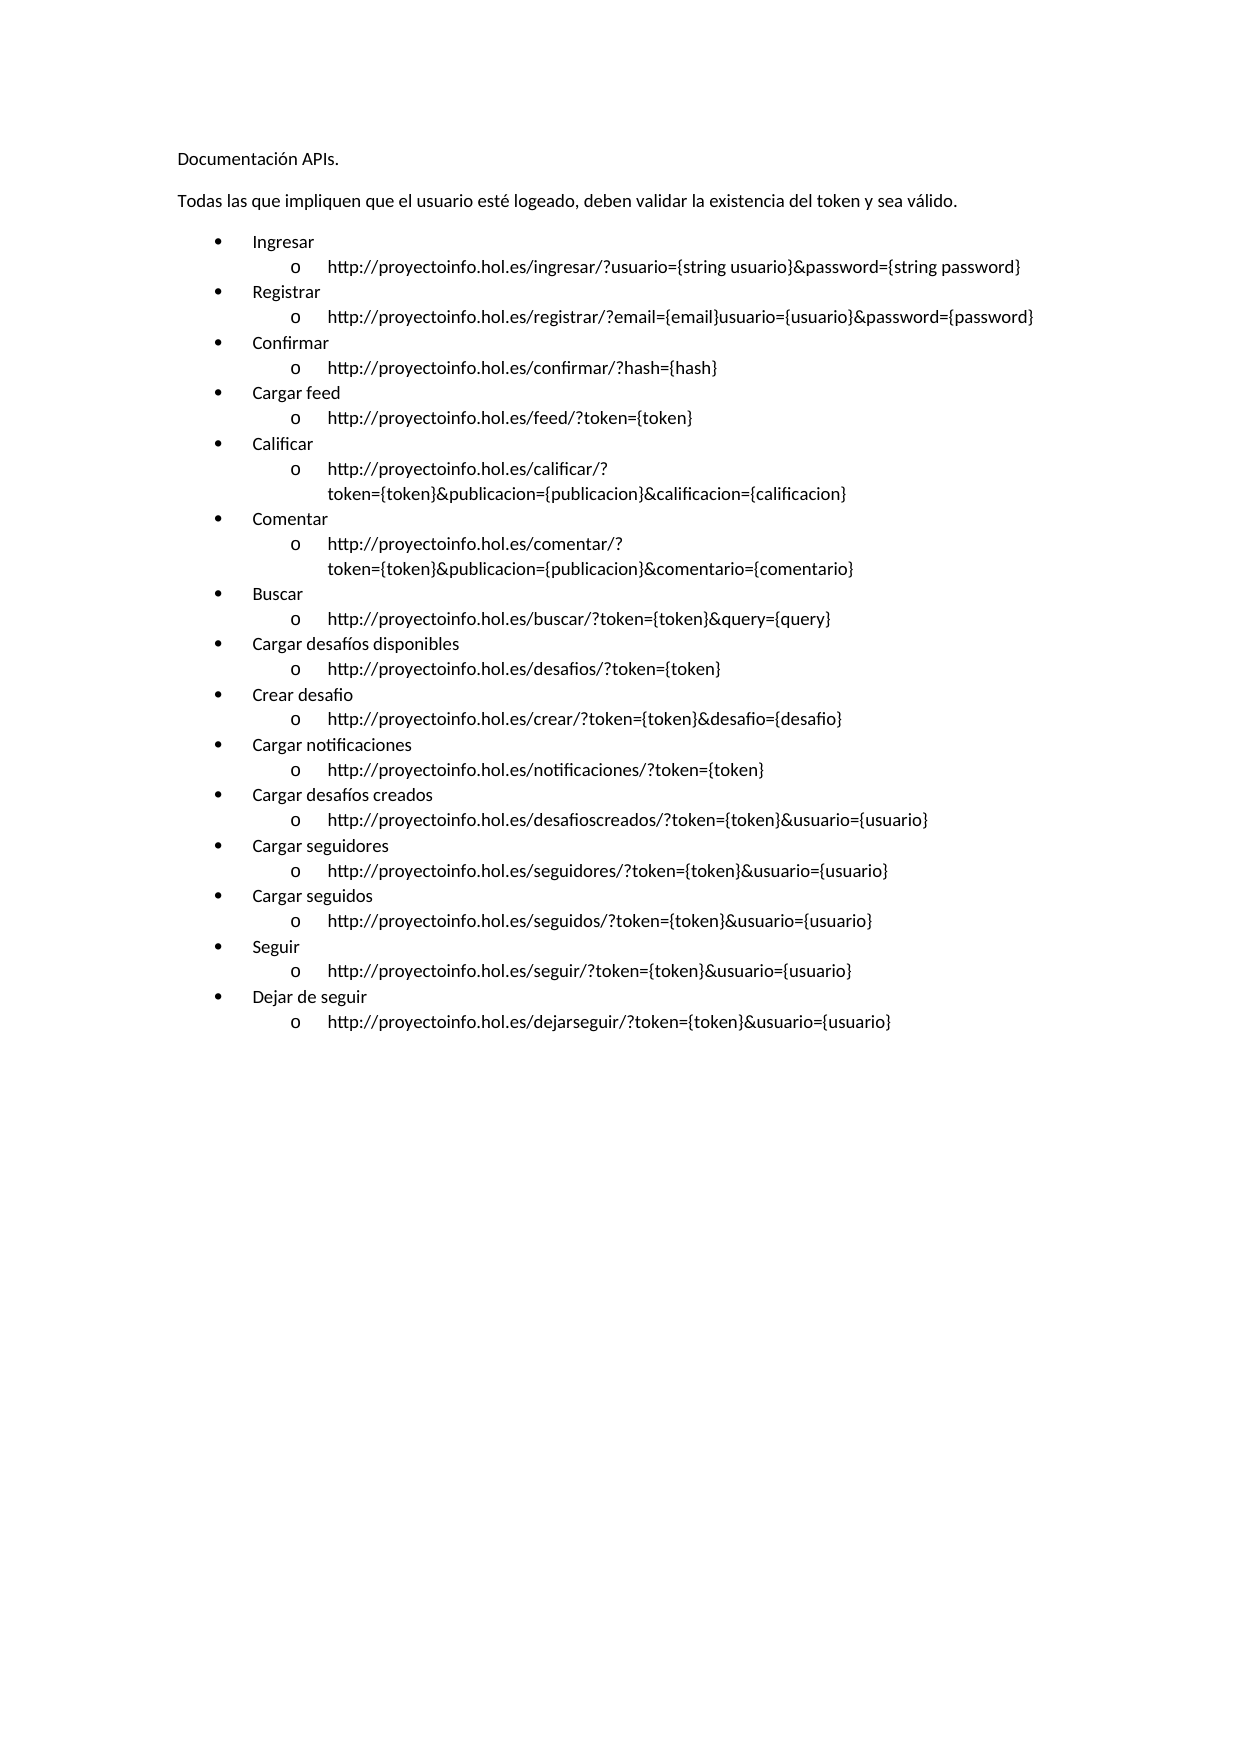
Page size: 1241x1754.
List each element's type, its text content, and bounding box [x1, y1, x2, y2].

list http://proyectoinfo.hol.es/notificaciones/?token={token} [290, 758, 1063, 782]
list http://proyectoinfo.hol.es/comentar/?token={token}&publicacion={publicacion}&comentario={comentario} [290, 532, 1063, 580]
list http://proyectoinfo.hol.es/seguir/?token={token}&usuario={usuario} [290, 959, 1063, 983]
list http://proyectoinfo.hol.es/calificar/?token={token}&publicacion={publicacion}&calificacion={calificacion} [290, 457, 1063, 505]
list Calificar [215, 432, 1063, 455]
list http://proyectoinfo.hol.es/desafioscreados/?token={token}&usuario={usuario} [290, 808, 1063, 832]
list http://proyectoinfo.hol.es/dejarseguir/?token={token}&usuario={usuario} [290, 1010, 1063, 1034]
list Crear desafio [215, 683, 1063, 706]
list http://proyectoinfo.hol.es/seguidos/?token={token}&usuario={usuario} [290, 909, 1063, 933]
list http://proyectoinfo.hol.es/desafios/?token={token} [290, 657, 1063, 681]
list http://proyectoinfo.hol.es/buscar/?token={token}&query={query} [290, 607, 1063, 631]
list http://proyectoinfo.hol.es/ingresar/?usuario={string usuario}&password={string password} [290, 255, 1063, 279]
list http://proyectoinfo.hol.es/confirmar/?hash={hash} [290, 356, 1063, 380]
list Seguir [215, 935, 1063, 958]
list Comentar [215, 507, 1063, 530]
list Cargar seguidores [215, 834, 1063, 857]
text Todas las que impliquen que el usuario esté logeado, deben validar la existencia del token y sea válido. [177, 189, 1063, 212]
list Cargar notificaciones [215, 733, 1063, 756]
list Registrar [215, 281, 1063, 304]
list Cargar feed [215, 382, 1063, 404]
list http://proyectoinfo.hol.es/crear/?token={token}&desafio={desafio} [290, 707, 1063, 731]
list Ingresar [215, 230, 1063, 253]
list Confirmar [215, 331, 1063, 354]
list http://proyectoinfo.hol.es/feed/?token={token} [290, 406, 1063, 430]
list Cargar desafíos creados [215, 784, 1063, 807]
list Cargar desafíos disponibles [215, 632, 1063, 655]
list Cargar seguidos [215, 884, 1063, 907]
list Dejar de seguir [215, 985, 1063, 1008]
text Documentación APIs. [177, 148, 1063, 171]
list http://proyectoinfo.hol.es/registrar/?email={email}usuario={usuario}&password={password} [290, 305, 1063, 329]
list Buscar [215, 582, 1063, 605]
list http://proyectoinfo.hol.es/seguidores/?token={token}&usuario={usuario} [290, 859, 1063, 883]
